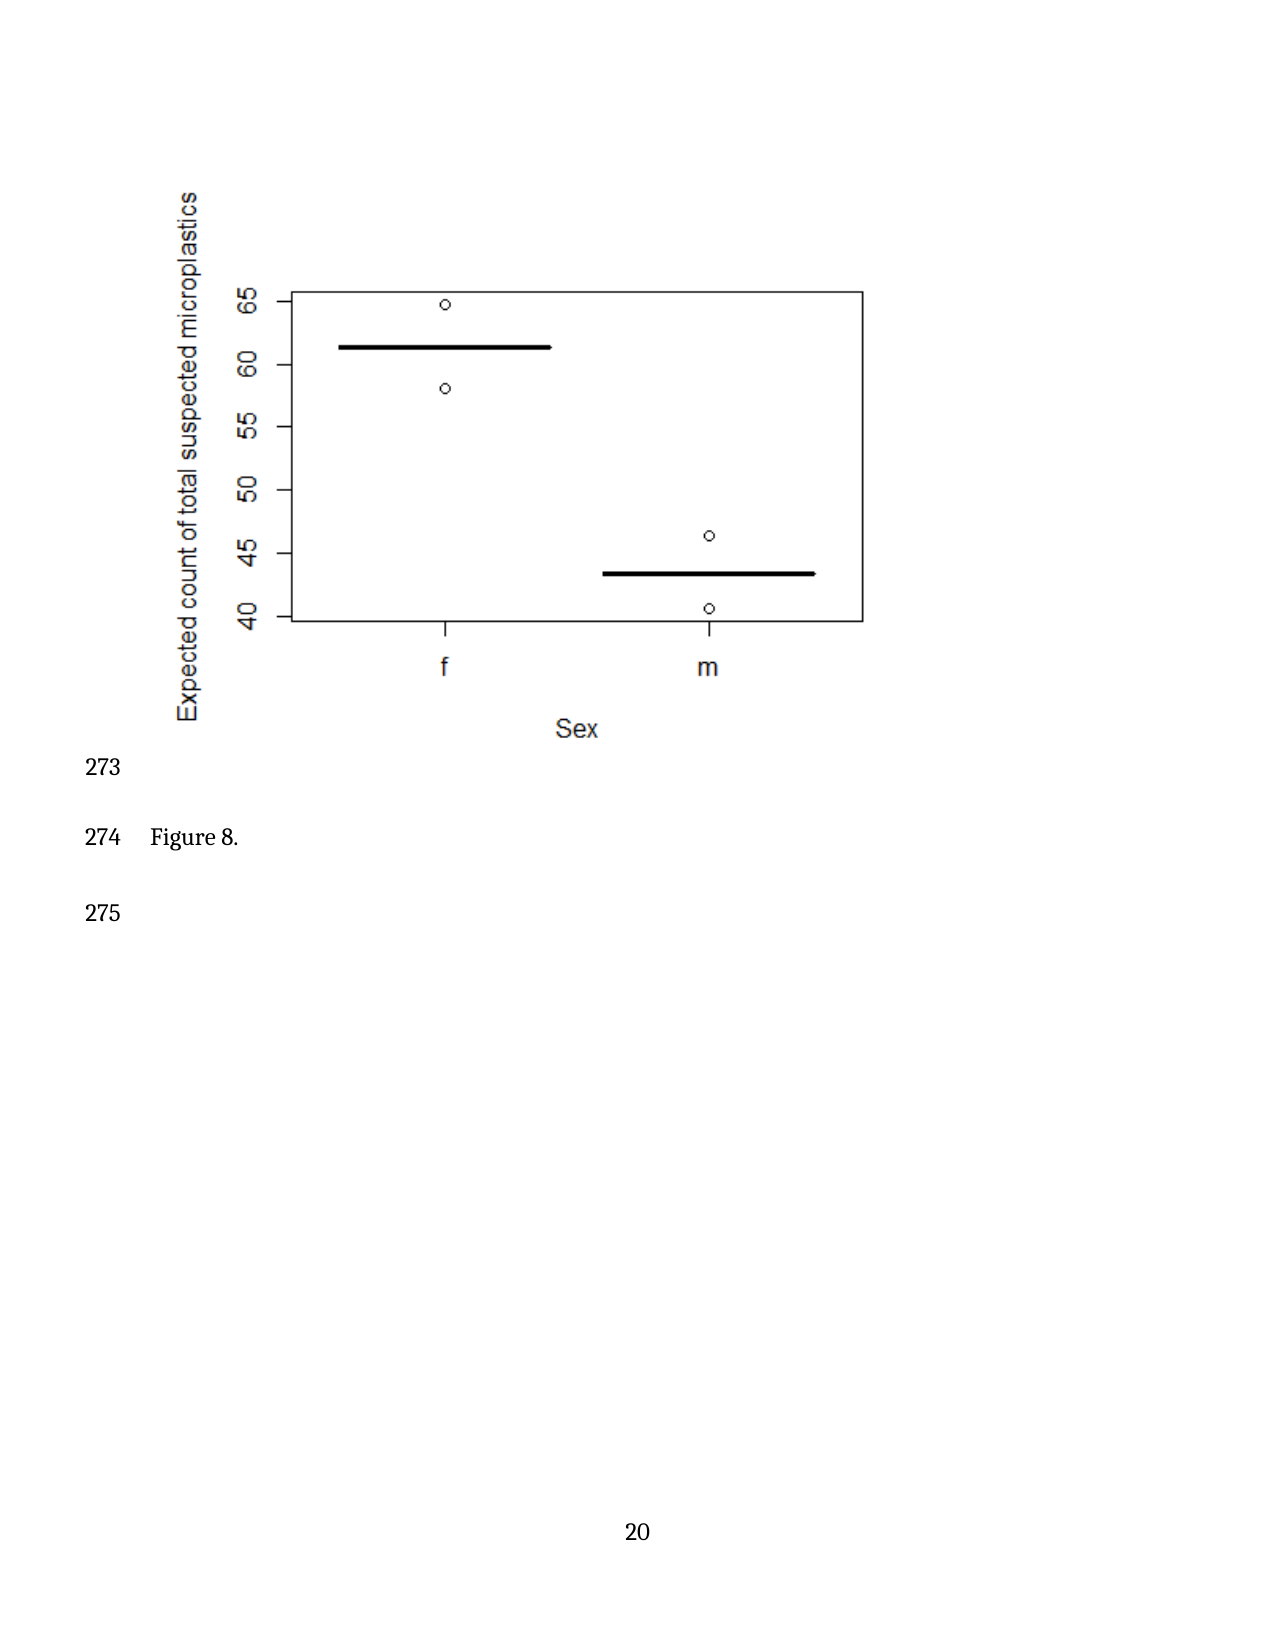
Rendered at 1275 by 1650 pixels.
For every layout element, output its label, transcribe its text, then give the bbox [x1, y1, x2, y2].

picture [168, 168, 927, 776]
text Figure 8. [150, 823, 1125, 851]
